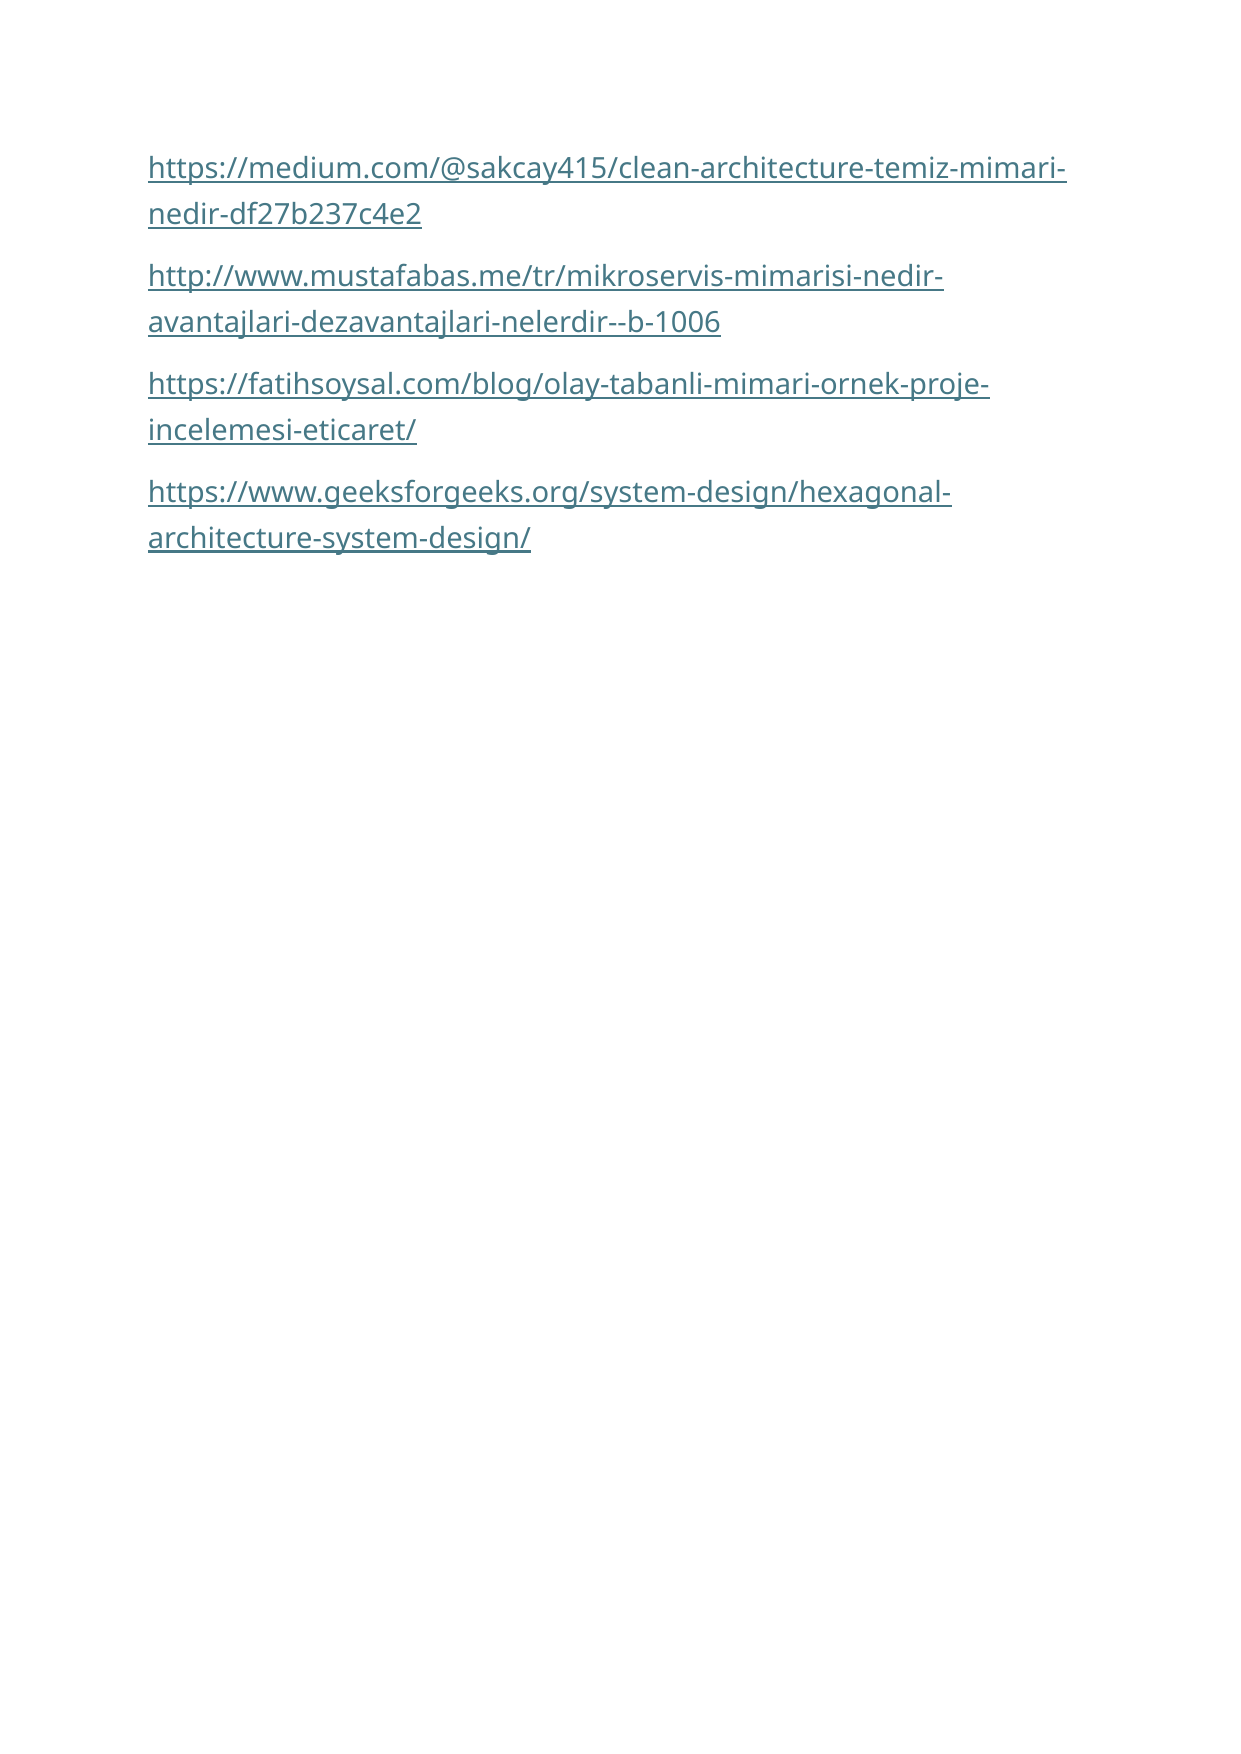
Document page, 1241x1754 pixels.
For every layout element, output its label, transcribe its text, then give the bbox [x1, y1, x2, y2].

text https://medium.com/@sakcay415/clean-architecture-temiz-mimari-nedir-df27b237c4e2 [148, 148, 1093, 233]
text https://www.geeksforgeeks.org/system-design/hexagonal-architecture-system-design/ [148, 471, 1093, 557]
text https://fatihsoysal.com/blog/olay-tabanli-mimari-ornek-proje-incelemesi-eticaret/ [148, 363, 1093, 449]
text http://www.mustafabas.me/tr/mikroservis-mimarisi-nedir-avantajlari-dezavantajlari-nelerdir--b-1006 [148, 256, 1093, 341]
